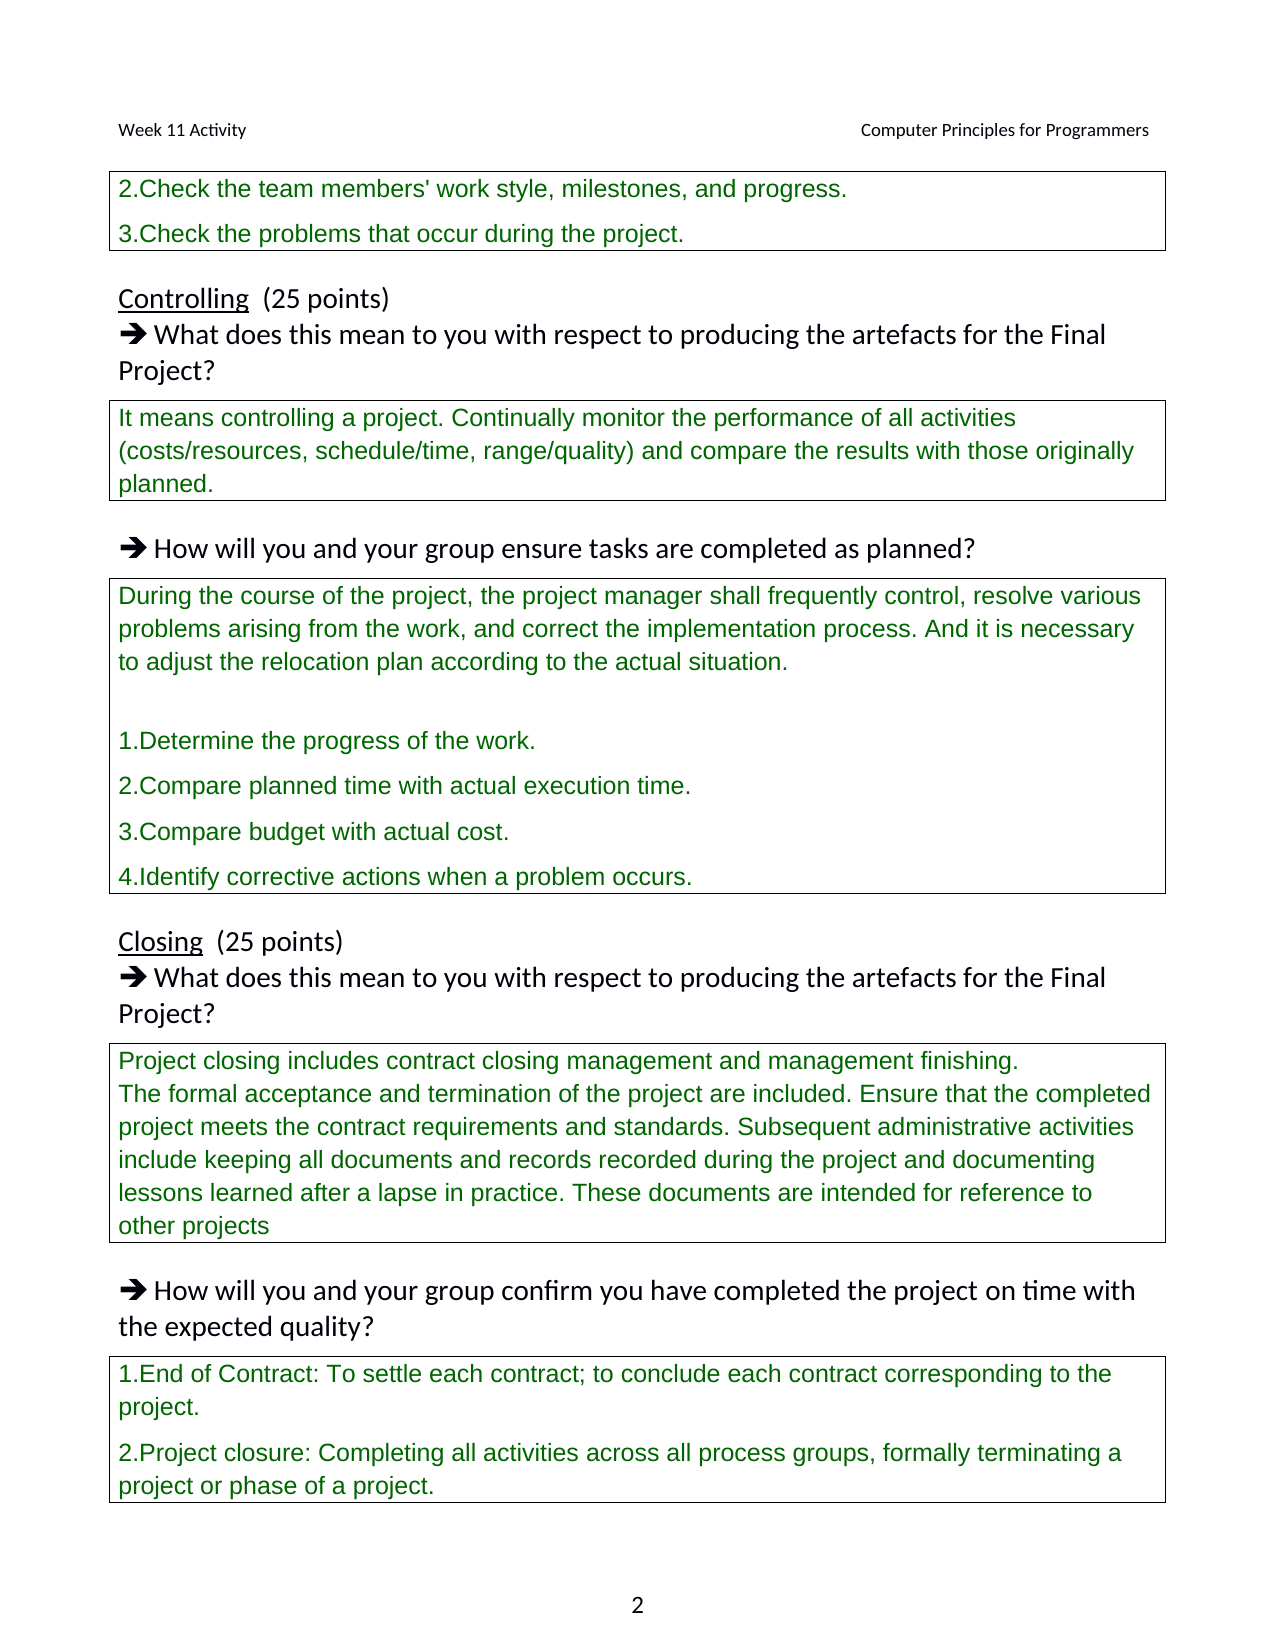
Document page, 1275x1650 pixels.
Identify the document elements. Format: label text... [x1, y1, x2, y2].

text Project closing includes contract closing management and management finishing. The formal acceptance and termination of the project are included. Ensure that the completed project meets the contract requirements and standards. Subsequent administrative activities include keeping all documents and records recorded during the project and documenting lessons learned after a lapse in practice. These documents are intended for reference to other projects [110, 1044, 1165, 1242]
subtitle How will you and your group confirm you have completed the project on time with the expected quality? [118, 1272, 1157, 1343]
text During the course of the project, the project manager shall frequently control, resolve various problems arising from the work, and correct the implementation process. And it is necessary to adjust the relocation plan according to the actual situation. [110, 579, 1165, 676]
text 3.Compare budget with actual cost. [110, 814, 1165, 846]
text 2.Project closure: Completing all activities across all process groups, formally terminating a project or phase of a project. [110, 1434, 1165, 1502]
subtitle Closing (25 points) What does this mean to you with respect to producing the artefacts for the Final Project? [118, 923, 1157, 1030]
text 3.Check the problems that occur during the project. [110, 216, 1165, 250]
text 2.Check the team members' work style, milestones, and progress. [110, 172, 1165, 202]
subtitle Controlling (25 points) What does this mean to you with respect to producing the artefacts for the Final Project? [118, 280, 1157, 387]
text It means controlling a project. Continually monitor the performance of all activities (costs/resources, schedule/time, range/quality) and compare the results with those originally planned. [110, 401, 1165, 500]
subtitle How will you and your group ensure tasks are completed as planned? [118, 530, 1157, 566]
text 2.Compare planned time with actual execution time. [110, 768, 1165, 800]
text 1.Determine the progress of the work. [110, 690, 1165, 754]
text 4.Identify corrective actions when a problem occurs. [110, 859, 1165, 893]
text 1.End of Contract: To settle each contract; to conclude each contract corresponding to the project. [110, 1357, 1165, 1421]
